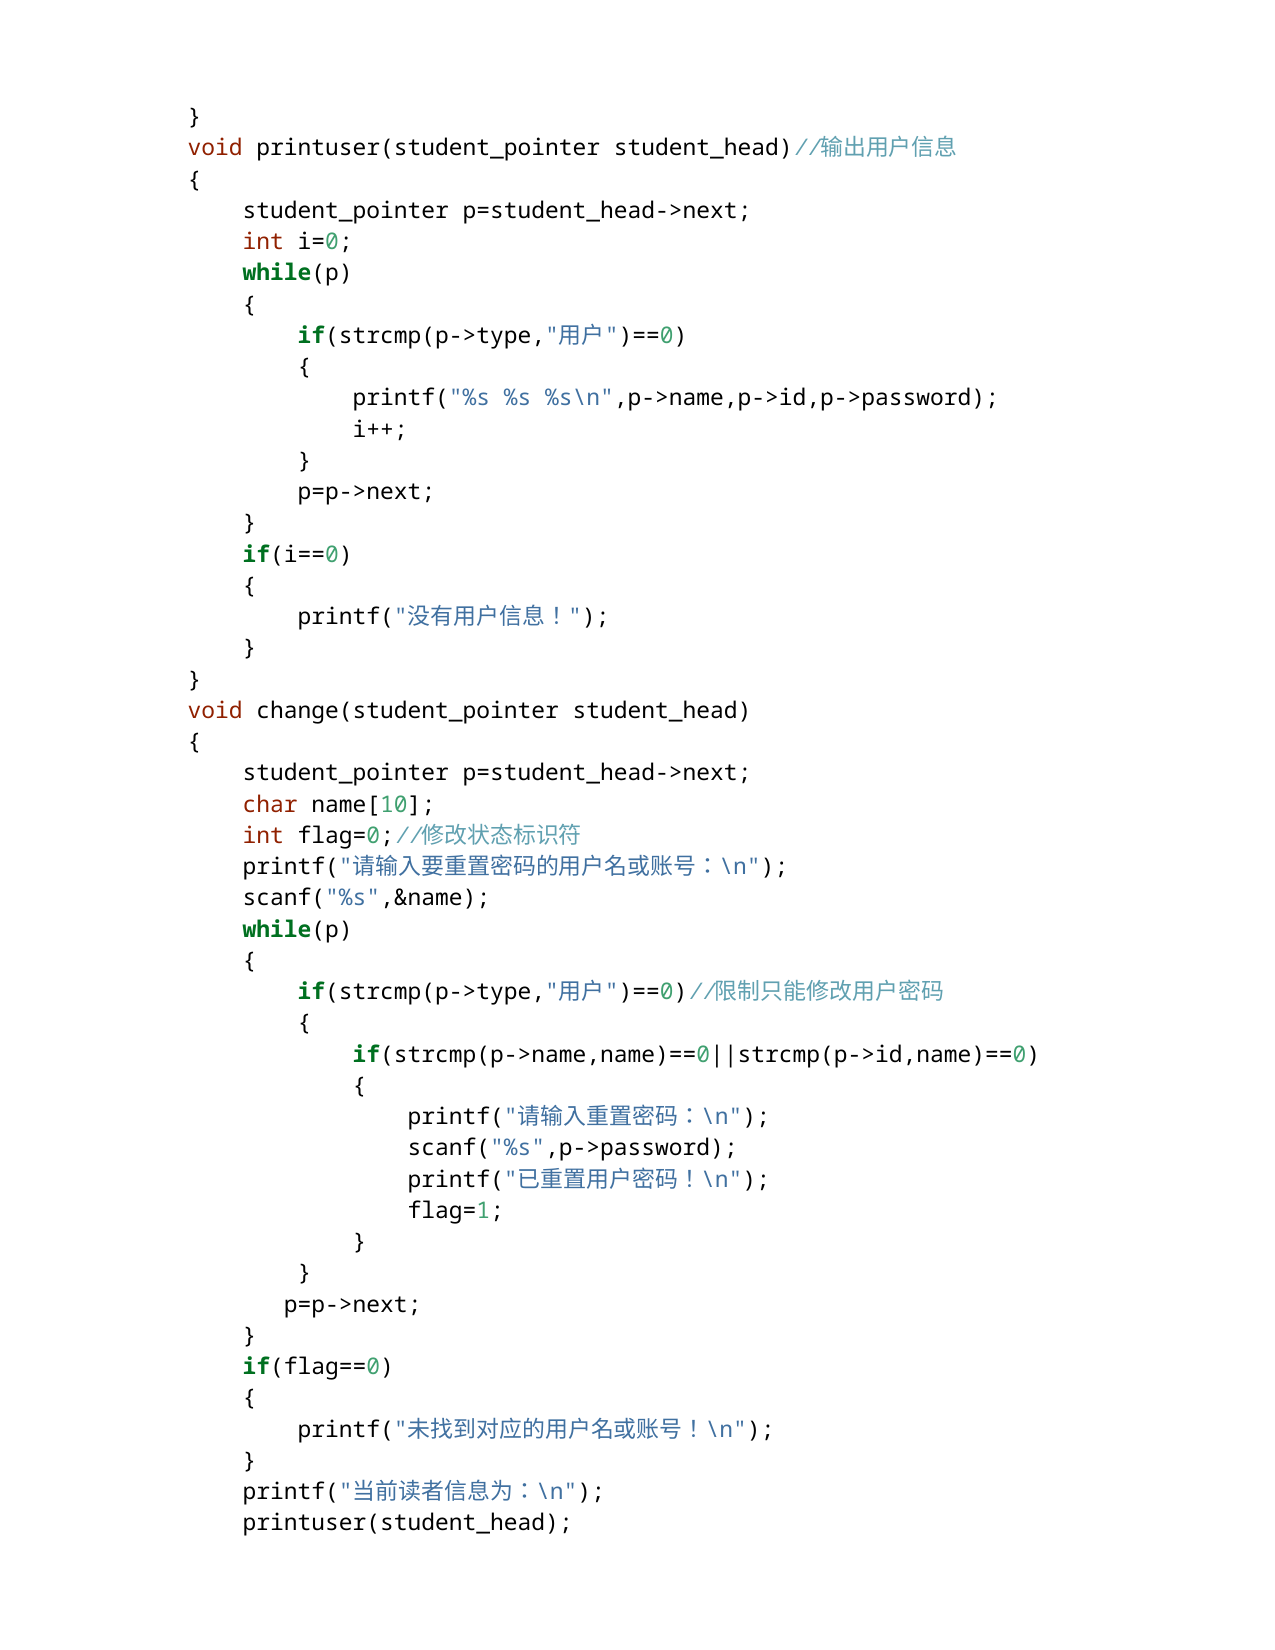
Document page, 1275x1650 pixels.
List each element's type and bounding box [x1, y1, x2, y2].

text [187, 100, 1087, 1537]
